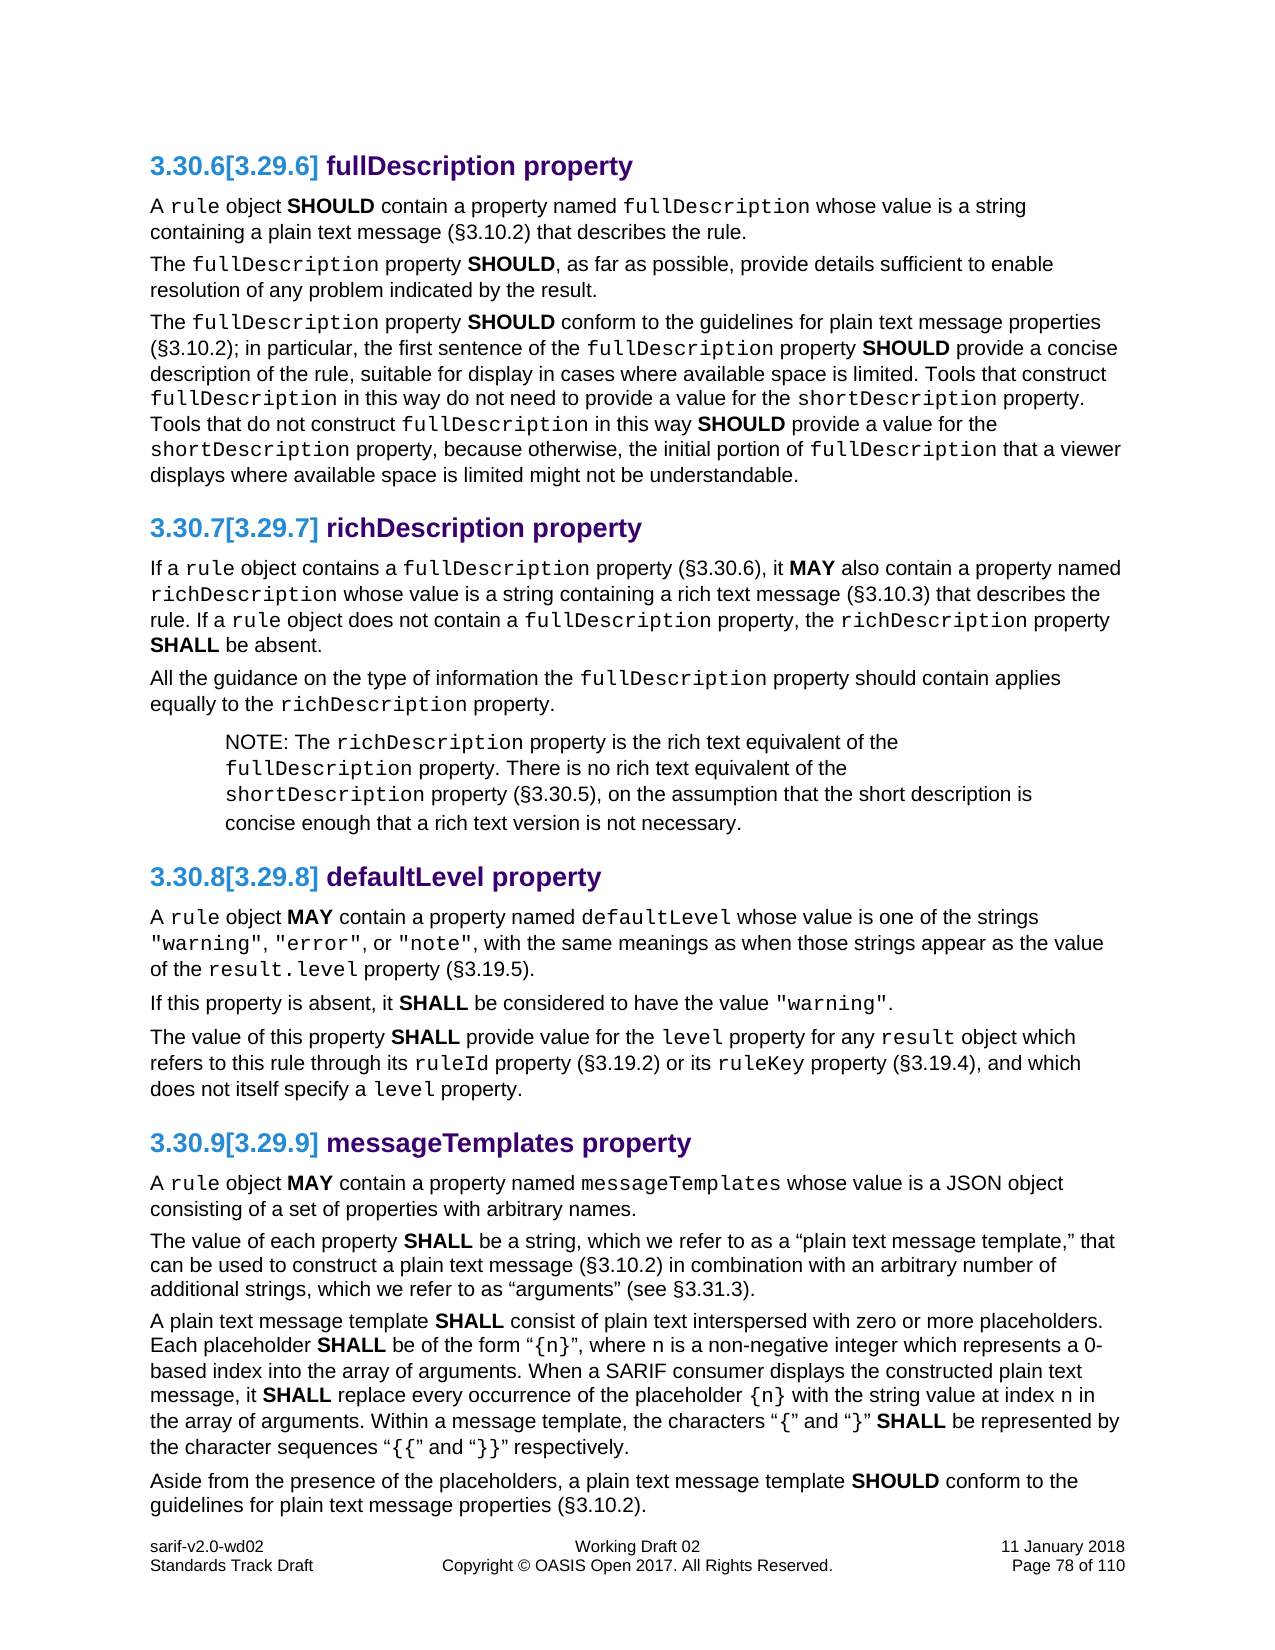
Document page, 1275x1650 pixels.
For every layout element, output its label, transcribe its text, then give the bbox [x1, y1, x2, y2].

text The value of each property SHALL be a string, which we refer to as a “plain text message template,” that can be used to construct a plain text message (§3.9.2) in combination with an arbitrary number of additional strings, which we refer to as “arguments” (see §3.30.3). [150, 1229, 1125, 1301]
subtitle messageTemplates property [150, 1127, 1125, 1158]
text A rule object MAY contain a property named messageTemplates whose value is a JSON object consisting of a set of properties with arbitrary names. [150, 1171, 1125, 1221]
text NOTE: The richDescription property is the rich text equivalent of the fullDescription property. There is no rich text equivalent of the shortDescription property (§3.29.5), on the assumption that the short description is concise enough that a rich text version is not necessary. [225, 730, 1050, 836]
subtitle fullDescription property [150, 150, 1125, 181]
subtitle defaultLevel property [150, 861, 1125, 892]
subtitle richDescription property [150, 512, 1125, 543]
text If this property is absent, it SHALL be considered to have the value "warning". [150, 991, 1125, 1016]
text The fullDescription property SHOULD conform to the guidelines for plain text message properties (§3.9.2); in particular, the first sentence of the fullDescription property SHOULD provide a concise description of the rule, suitable for display in cases where available space is limited. Tools that construct fullDescription in this way do not need to provide a value for the shortDescription property. Tools that do not construct fullDescription in this way SHOULD provide a value for the shortDescription property, because otherwise, the initial portion of fullDescription that a viewer displays where available space is limited might not be understandable. [150, 310, 1125, 487]
text A rule object MAY contain a property named defaultLevel whose value is one of the strings "warning", "error", or "note", with the same meanings as when those strings appear as the value of the result.level property (§3.18.5). [150, 905, 1125, 982]
text A rule object SHOULD contain a property named fullDescription whose value is a string containing a plain text message (§3.9.2) that describes the rule. [150, 194, 1125, 243]
text The fullDescription property SHOULD, as far as possible, provide details sufficient to enable resolution of any problem indicated by the result. [150, 252, 1125, 302]
text The value of this property SHALL provide value for the level property for any result object which refers to this rule through its ruleId property (§3.18.2) or its ruleKey property (§3.18.4), and which does not itself specify a level property. [150, 1025, 1125, 1102]
text Aside from the presence of the placeholders, a plain text message template SHOULD conform to the guidelines for plain text message properties (§3.9.2). [150, 1469, 1125, 1517]
text A plain text message template SHALL consist of plain text interspersed with zero or more placeholders. Each placeholder SHALL be of the form “{n}”, where n is a non-negative integer which represents a 0-based index into the array of arguments. When a SARIF consumer displays the constructed plain text message, it SHALL replace every occurrence of the placeholder {n} with the string value at index n in the array of arguments. Within a message template, the characters “{” and “}” SHALL be represented by the character sequences “{{” and “}}” respectively. [150, 1309, 1125, 1461]
text If a rule object contains a fullDescription property (§3.29.6), it MAY also contain a property named richDescription whose value is a string containing a rich text message (§3.9.3) that describes the rule. If a rule object does not contain a fullDescription property, the richDescription property SHALL be absent. [150, 556, 1125, 657]
text All the guidance on the type of information the fullDescription property should contain applies equally to the richDescription property. [150, 666, 1125, 717]
